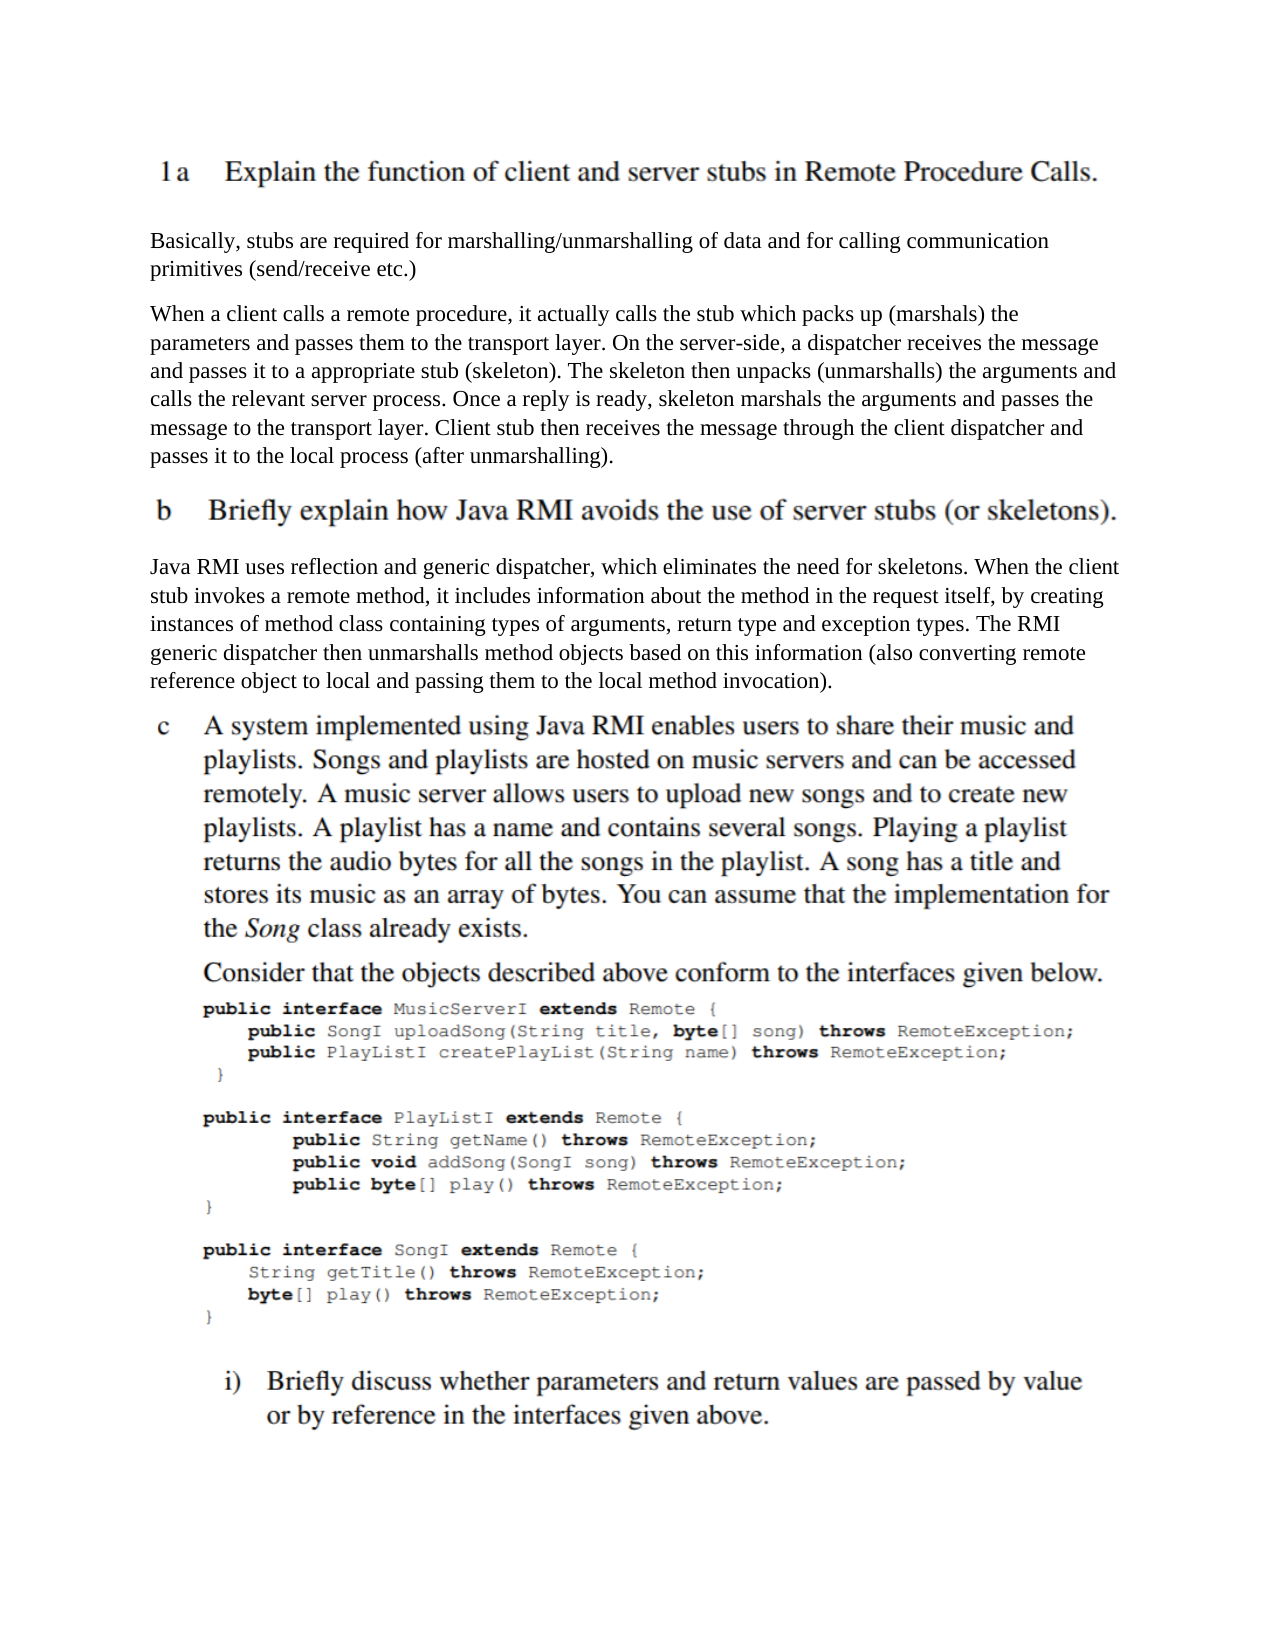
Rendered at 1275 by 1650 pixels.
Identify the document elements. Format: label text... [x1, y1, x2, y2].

picture [150, 712, 1125, 1439]
picture [150, 150, 1125, 208]
text When a client calls a remote procedure, it actually calls the stub which packs up (marshals) the parameters and passes them to the transport layer. On the server-side, a dispatcher receives the message and passes it to a appropriate stub (skeleton). The skeleton then unpacks (unmarshalls) the arguments and calls the relevant server process. Once a reply is ready, skeleton marshals the arguments and passes the message to the transport layer. Client stub then receives the message through the client dispatcher and passes it to the local process (after unmarshalling). [150, 300, 1125, 469]
picture [150, 487, 1125, 535]
text Basically, stubs are required for marshalling/unmarshalling of data and for calling communication primitives (send/receive etc.) [150, 227, 1125, 281]
text Java RMI uses reflection and generic dispatcher, which eliminates the need for skeletons. When the client stub invokes a remote method, it includes information about the method in the request itself, by creating instances of method class containing types of arguments, return type and exception types. The RMI generic dispatcher then unmarshalls method objects based on this information (also converting remote reference object to local and passing them to the local method invocation). [150, 553, 1125, 693]
